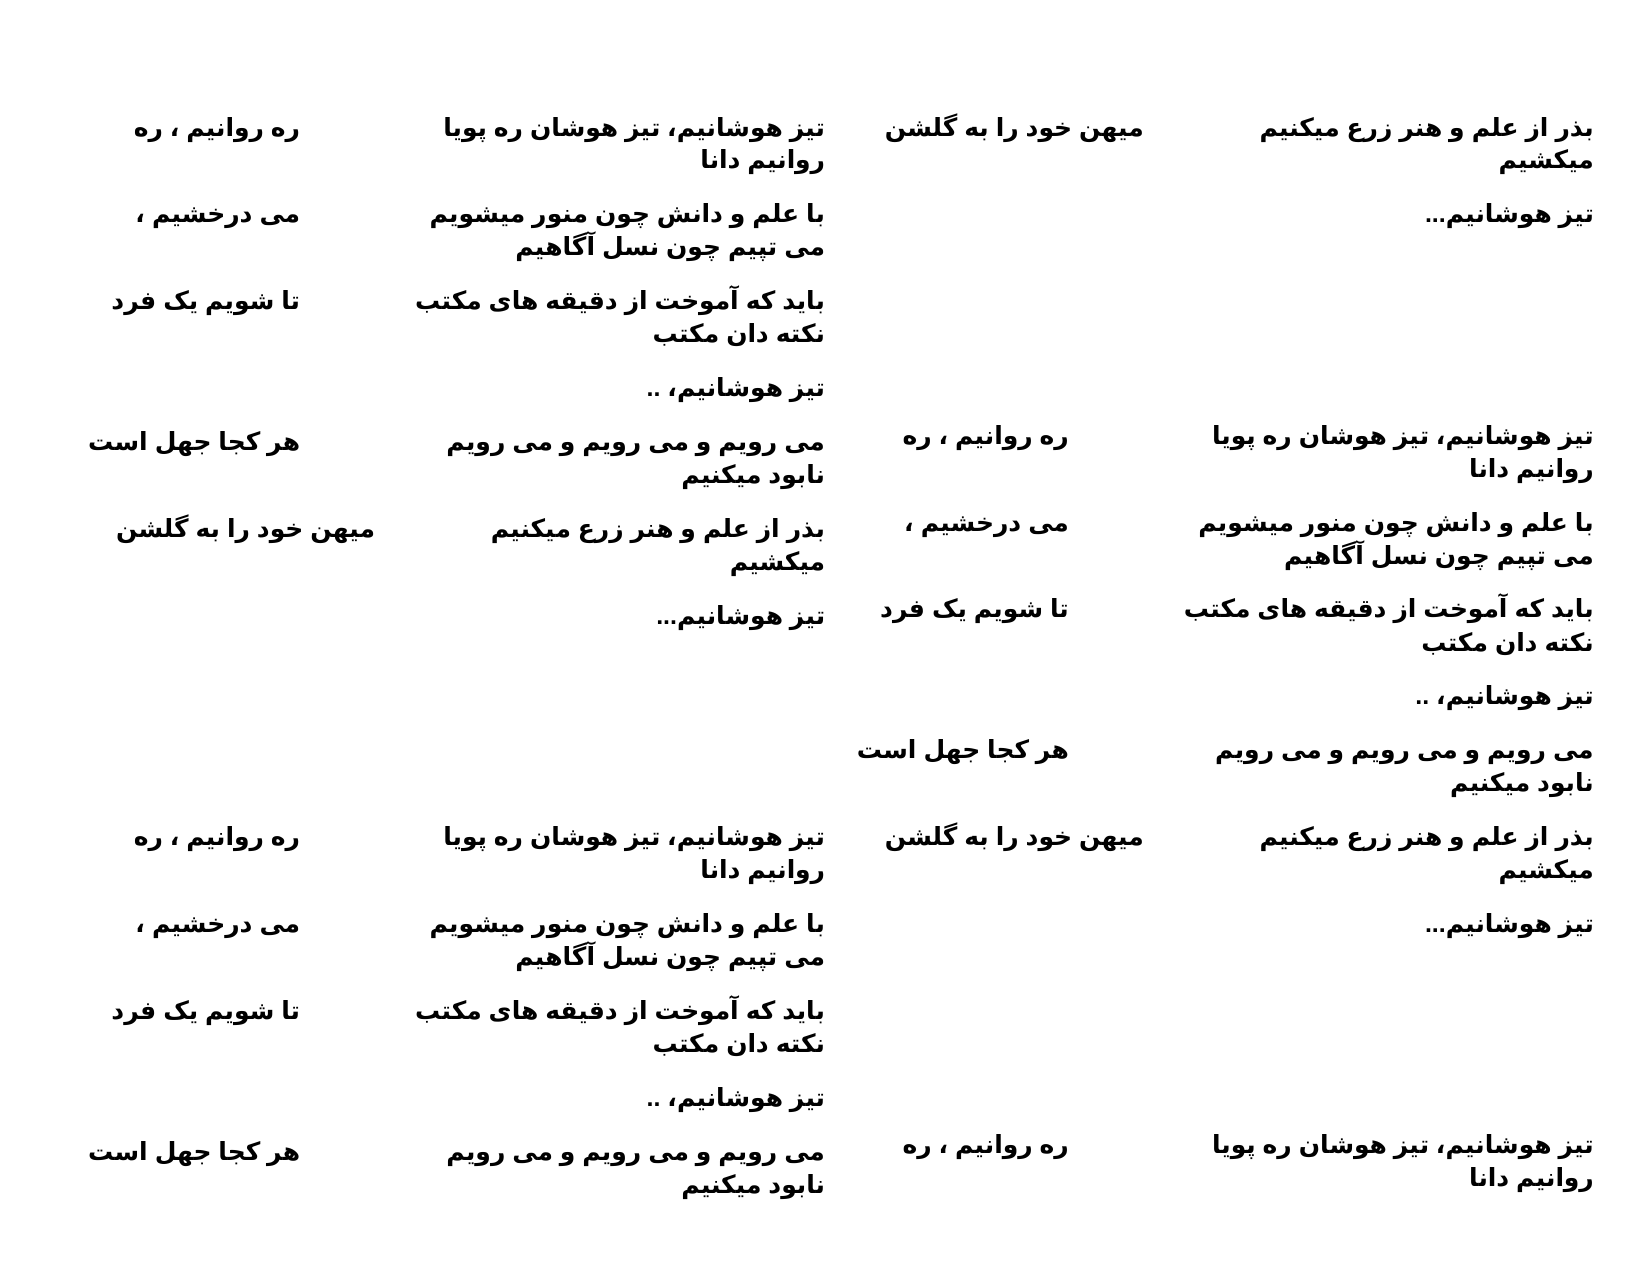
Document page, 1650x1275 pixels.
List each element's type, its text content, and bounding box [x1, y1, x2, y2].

text بذر از علم و هنر زرع میکنیم میهن خود را به گلشن میکشیم [84, 514, 825, 576]
text با علم و دانش چون منور میشویم می درخشیم ، می تپیم چون نسل آگاهیم [84, 199, 825, 261]
text با علم و دانش چون منور میشویم می درخشیم ، می تپیم چون نسل آگاهیم [853, 508, 1594, 569]
text بذر از علم و هنر زرع میکنیم میهن خود را به گلشن میکشیم [853, 822, 1594, 884]
text باید که آموخت از دقیقه های مکتب تا شویم یک فرد نکته دان مکتب [853, 594, 1594, 656]
text تیز هوشانیم، تیز هوشان ره پویا ره روانیم ، ره روانیم دانا [853, 421, 1594, 482]
text تیز هوشانیم، .. [853, 681, 1594, 710]
text تیز هوشانیم، تیز هوشان ره پویا ره روانیم ، ره روانیم دانا [84, 112, 825, 174]
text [84, 1137, 825, 1198]
text تیز هوشانیم... [84, 601, 825, 629]
text تیز هوشانیم... [853, 909, 1594, 938]
text تیز هوشانیم... [853, 199, 1594, 228]
text تیز هوشانیم، تیز هوشان ره پویا ره روانیم ، ره روانیم دانا [853, 1130, 1594, 1192]
text تیز هوشانیم، تیز هوشان ره پویا ره روانیم ، ره روانیم دانا [84, 822, 825, 884]
text با علم و دانش چون منور میشویم می درخشیم ، می تپیم چون نسل آگاهیم [84, 909, 825, 971]
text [84, 996, 825, 1058]
text می رویم و می رویم و می رویم هر کجا جهل است نابود میکنیم [84, 427, 825, 489]
text تیز هوشانیم، .. [84, 1083, 825, 1111]
text تیز هوشانیم، .. [84, 373, 825, 402]
text می رویم و می رویم و می رویم هر کجا جهل است نابود میکنیم [853, 735, 1594, 797]
text بذر از علم و هنر زرع میکنیم میهن خود را به گلشن میکشیم [853, 112, 1594, 174]
text باید که آموخت از دقیقه های مکتب تا شویم یک فرد نکته دان مکتب [84, 286, 825, 348]
